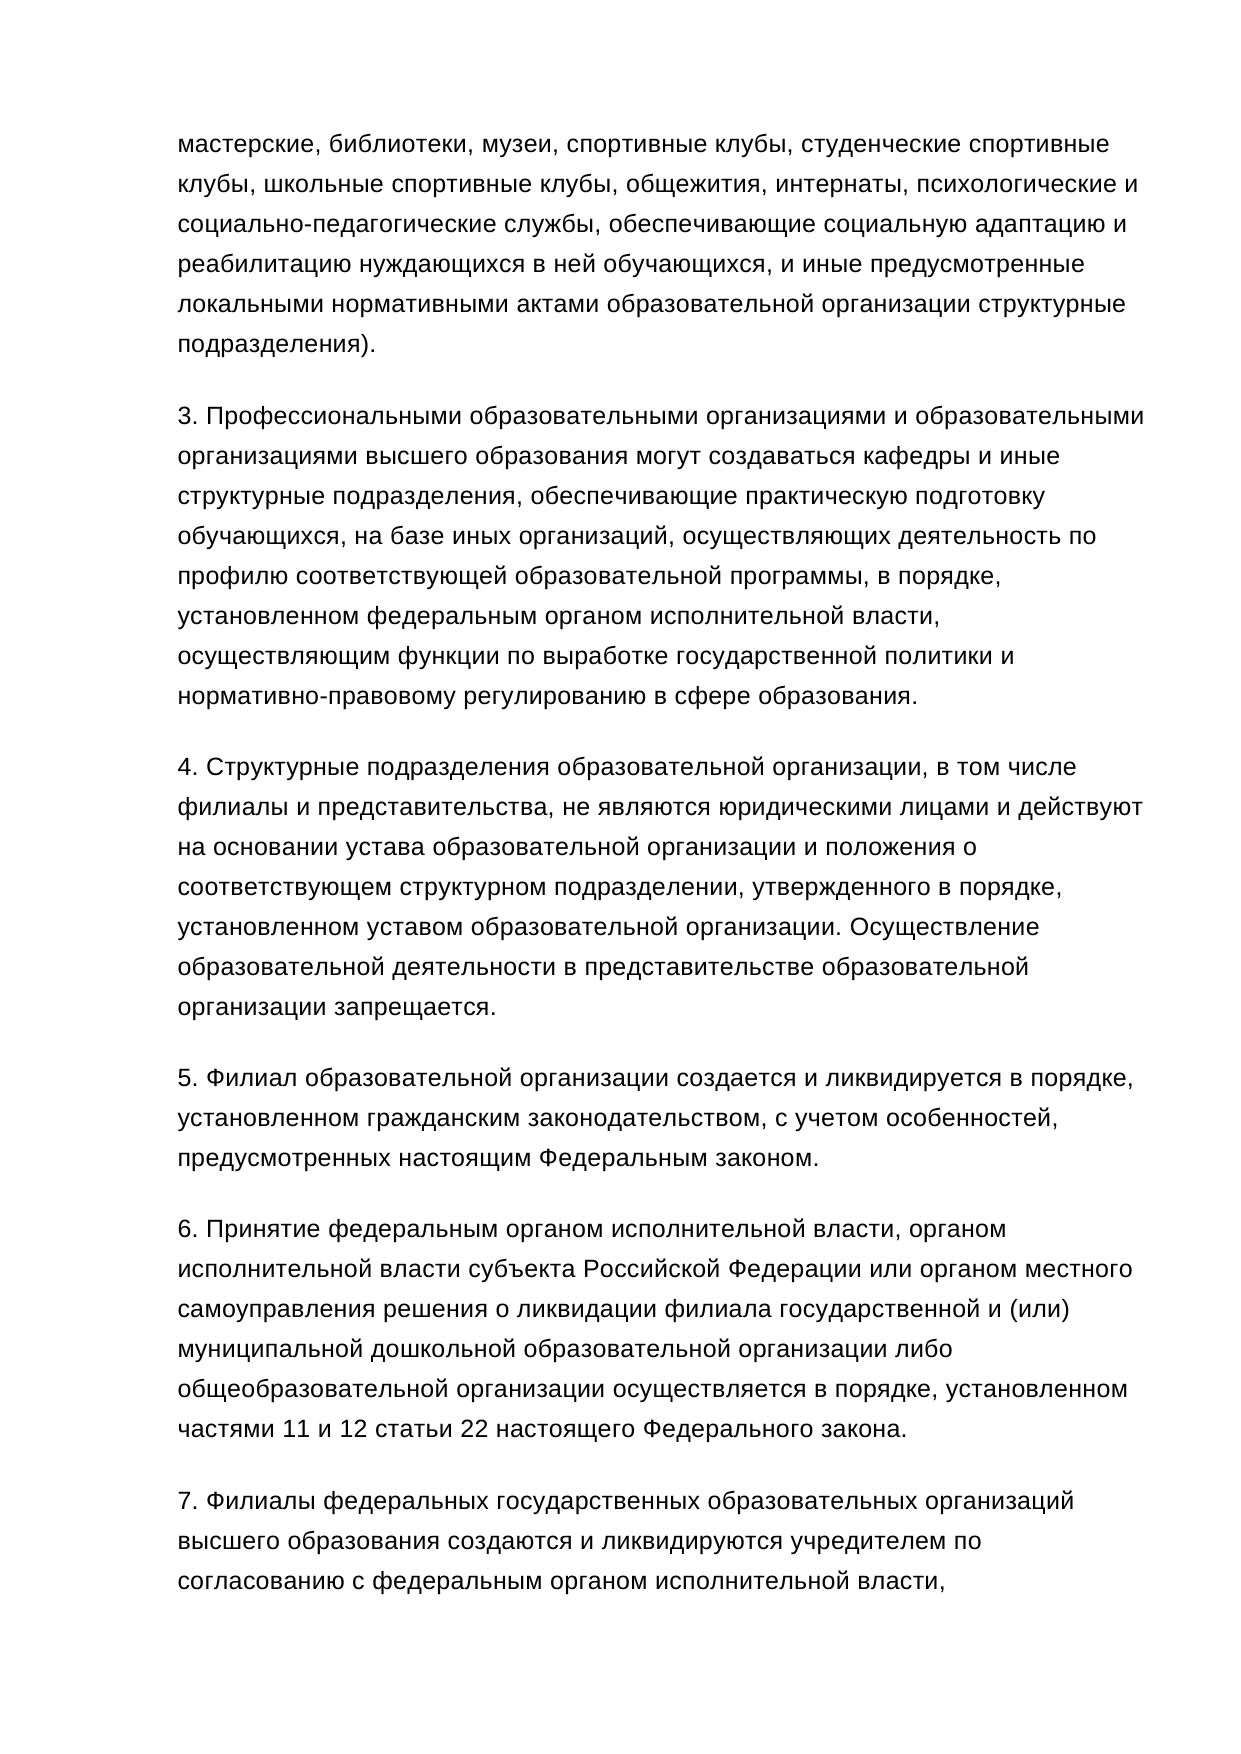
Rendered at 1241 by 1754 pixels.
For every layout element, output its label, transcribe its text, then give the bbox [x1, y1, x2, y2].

text 6. Принятие федеральным органом исполнительной власти, органом исполнительной власти субъекта Российской Федерации или органом местного самоуправления решения о ликвидации филиала государственной и (или) муниципальной дошкольной образовательной организации либо общеобразовательной организации осуществляется в порядке, установленном частями 11 и 12 статьи 22 настоящего Федерального закона. [177, 1203, 1152, 1443]
text 4. Структурные подразделения образовательной организации, в том числе филиалы и представительства, не являются юридическими лицами и действуют на основании устава образовательной организации и положения о соответствующем структурном подразделении, утвержденного в порядке, установленном уставом образовательной организации. Осуществление образовательной деятельности в представительстве образовательной организации запрещается. [177, 741, 1152, 1021]
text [177, 118, 1152, 358]
text 5. Филиал образовательной организации создается и ликвидируется в порядке, установленном гражданским законодательством, с учетом особенностей, предусмотренных настоящим Федеральным законом. [177, 1052, 1152, 1172]
text 3. Профессиональными образовательными организациями и образовательными организациями высшего образования могут создаваться кафедры и иные структурные подразделения, обеспечивающие практическую подготовку обучающихся, на базе иных организаций, осуществляющих деятельность по профилю соответствующей образовательной программы, в порядке, установленном федеральным органом исполнительной власти, осуществляющим функции по выработке государственной политики и нормативно-правовому регулированию в сфере образования. [177, 389, 1152, 709]
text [177, 1474, 1152, 1594]
